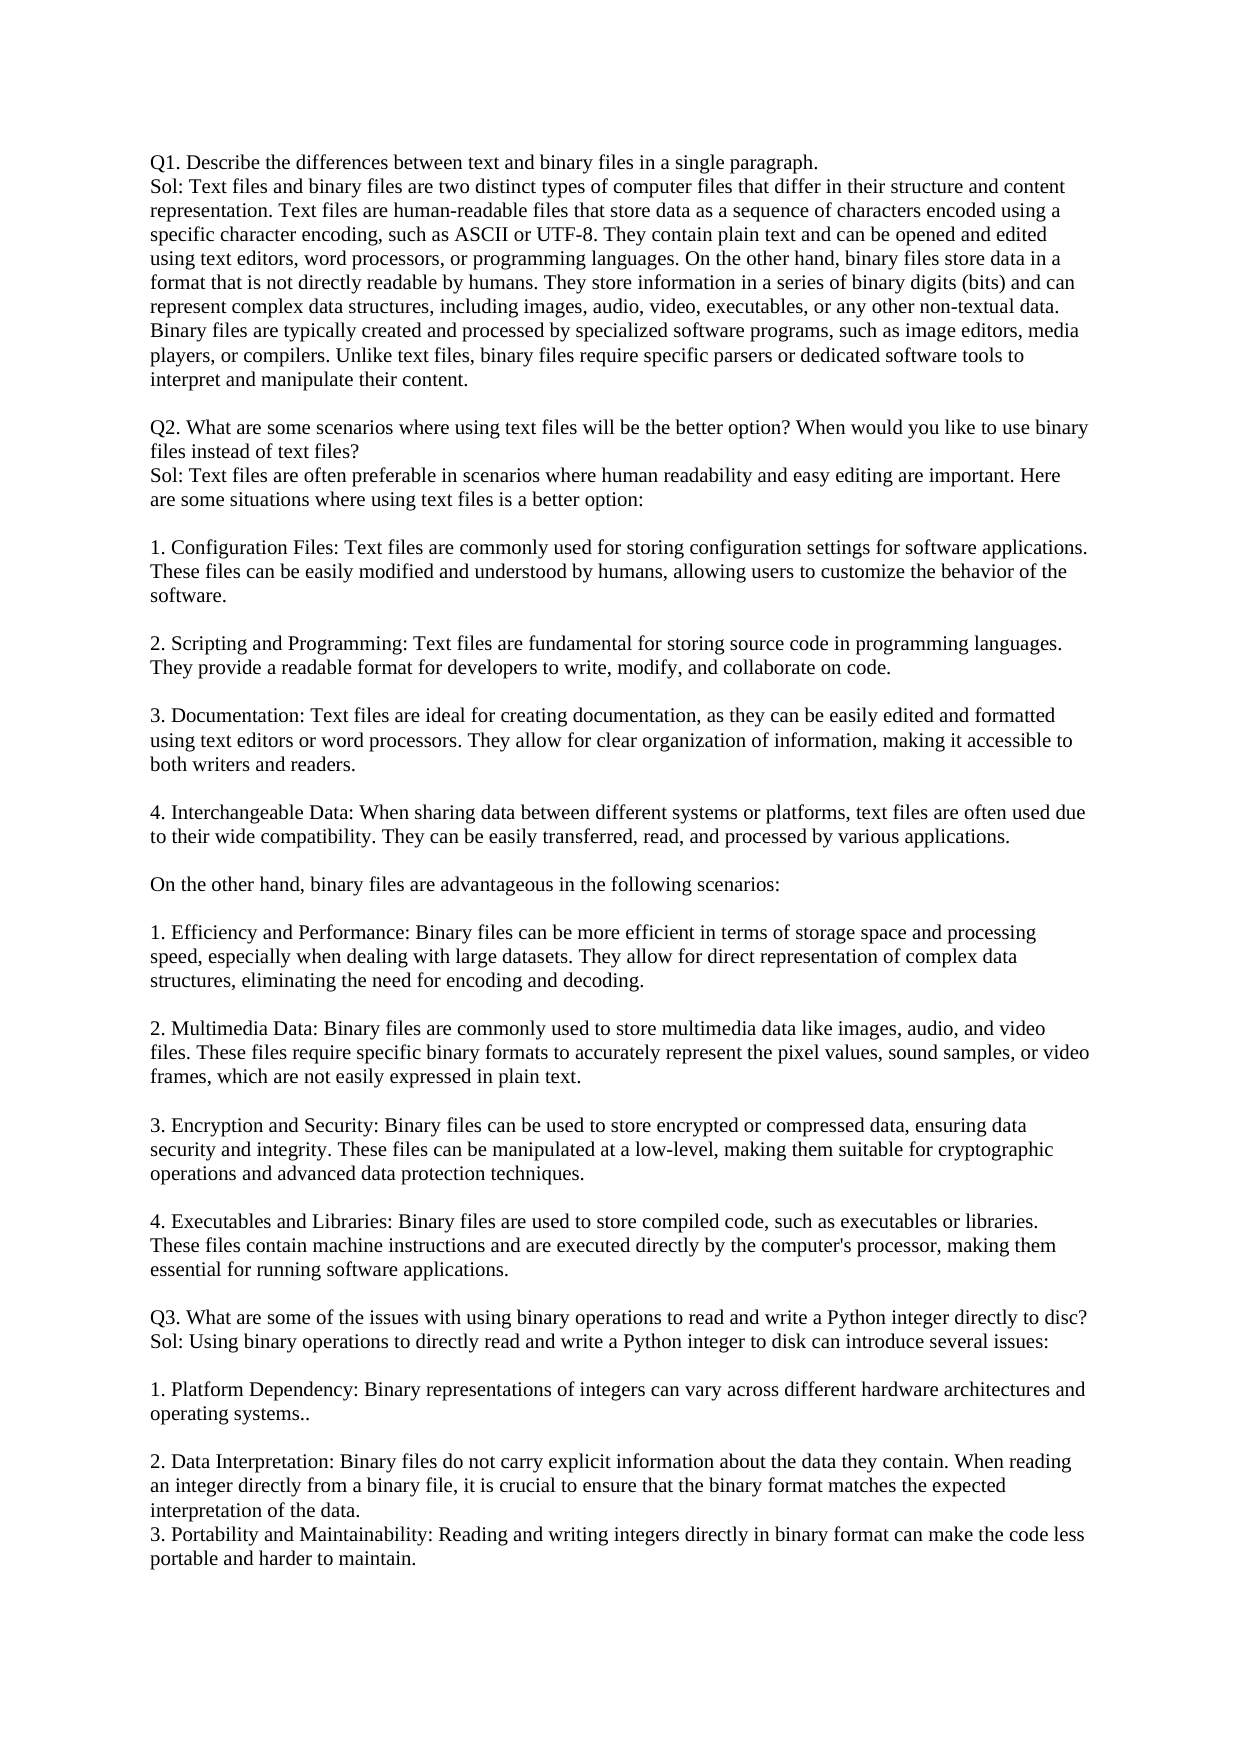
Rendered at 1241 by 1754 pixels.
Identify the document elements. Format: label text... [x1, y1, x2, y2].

text 3. Encryption and Security: Binary files can be used to store encrypted or compressed data, ensuring data security and integrity. These files can be manipulated at a low-level, making them suitable for cryptographic operations and advanced data protection techniques. [150, 1112, 1090, 1185]
text Q1. Describe the differences between text and binary files in a single paragraph. [150, 150, 1090, 174]
text 4. Executables and Libraries: Binary files are used to store compiled code, such as executables or libraries. These files contain machine instructions and are executed directly by the computer's processor, making them essential for running software applications. [150, 1209, 1090, 1281]
text 4. Interchangeable Data: When sharing data between different systems or platforms, text files are often used due to their wide compatibility. They can be easily transferred, read, and processed by various applications. [150, 800, 1090, 848]
text Q3. What are some of the issues with using binary operations to read and write a Python integer directly to disc? [150, 1305, 1090, 1329]
text Sol: Using binary operations to directly read and write a Python integer to disk can introduce several issues: [150, 1329, 1090, 1353]
text 3. Documentation: Text files are ideal for creating documentation, as they can be easily edited and formatted using text editors or word processors. They allow for clear organization of information, making it accessible to both writers and readers. [150, 703, 1090, 776]
text Sol: Text files are often preferable in scenarios where human readability and easy editing are important. Here are some situations where using text files is a better option: [150, 463, 1090, 511]
text 2. Multimedia Data: Binary files are commonly used to store multimedia data like images, audio, and video files. These files require specific binary formats to accurately represent the pixel values, sound samples, or video frames, which are not easily expressed in plain text. [150, 1016, 1090, 1088]
text On the other hand, binary files are advantageous in the following scenarios: [150, 872, 1090, 896]
text 2. Scripting and Programming: Text files are fundamental for storing source code in programming languages. They provide a readable format for developers to write, modify, and collaborate on code. [150, 631, 1090, 679]
text 1. Platform Dependency: Binary representations of integers can vary across different hardware architectures and operating systems.. [150, 1377, 1090, 1425]
text 1. Efficiency and Performance: Binary files can be more efficient in terms of storage space and processing speed, especially when dealing with large datasets. They allow for direct representation of complex data structures, eliminating the need for encoding and decoding. [150, 920, 1090, 992]
text 1. Configuration Files: Text files are commonly used for storing configuration settings for software applications. These files can be easily modified and understood by humans, allowing users to customize the behavior of the software. [150, 535, 1090, 607]
text 3. Portability and Maintainability: Reading and writing integers directly in binary format can make the code less portable and harder to maintain. [150, 1522, 1090, 1570]
text Sol: Text files and binary files are two distinct types of computer files that differ in their structure and content representation. Text files are human-readable files that store data as a sequence of characters encoded using a specific character encoding, such as ASCII or UTF-8. They contain plain text and can be opened and edited using text editors, word processors, or programming languages. On the other hand, binary files store data in a format that is not directly readable by humans. They store information in a series of binary digits (bits) and can represent complex data structures, including images, audio, video, executables, or any other non-textual data. Binary files are typically created and processed by specialized software programs, such as image editors, media players, or compilers. Unlike text files, binary files require specific parsers or dedicated software tools to interpret and manipulate their content. [150, 174, 1090, 391]
text 2. Data Interpretation: Binary files do not carry explicit information about the data they contain. When reading an integer directly from a binary file, it is crucial to ensure that the binary format matches the expected interpretation of the data. [150, 1449, 1090, 1522]
text Q2. What are some scenarios where using text files will be the better option? When would you like to use binary files instead of text files? [150, 415, 1090, 463]
